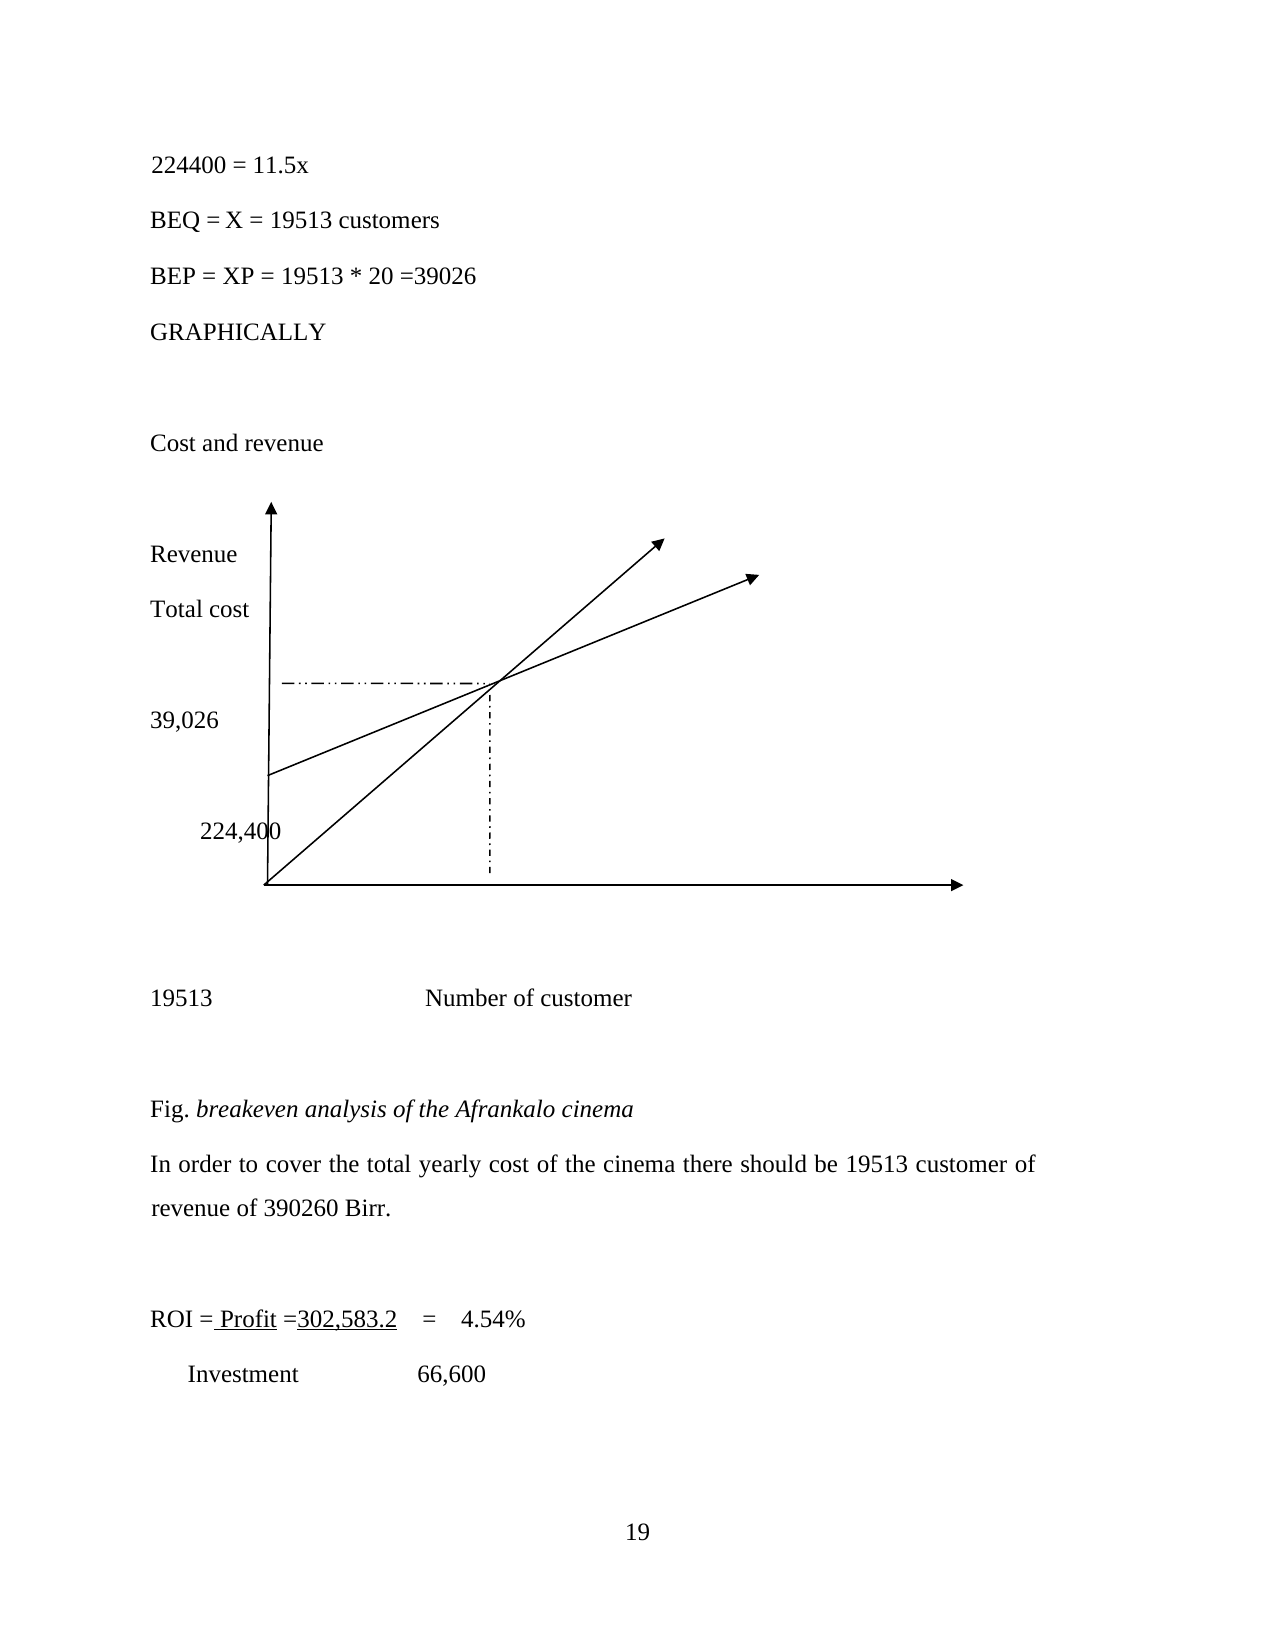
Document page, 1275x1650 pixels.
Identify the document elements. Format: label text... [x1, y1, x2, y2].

text ROI = Profit =302,583.2 = 4.54% [150, 1304, 1038, 1332]
text Cost and revenue [150, 428, 1038, 456]
text Revenue [150, 539, 1038, 567]
text 224400 = 11.5x [150, 150, 1038, 179]
text 19513 Number of customer [150, 983, 1038, 1012]
text 39,026 [150, 705, 1038, 734]
text Total cost [150, 594, 1038, 623]
text BEQ = X = 19513 customers [150, 206, 1038, 234]
text In order to cover the total yearly cost of the cinema there should be 19513 customer of revenue of 390260 Birr. [150, 1149, 1038, 1221]
text 224,400 [150, 816, 1038, 845]
text Fig. breakeven analysis of the Afrankalo cinema [150, 1094, 1038, 1123]
text BEP = XP = 19513 * 20 =39026 [150, 261, 1038, 290]
text Investment 66,600 [150, 1359, 1038, 1388]
text GRAPHICALLY [150, 317, 1038, 345]
